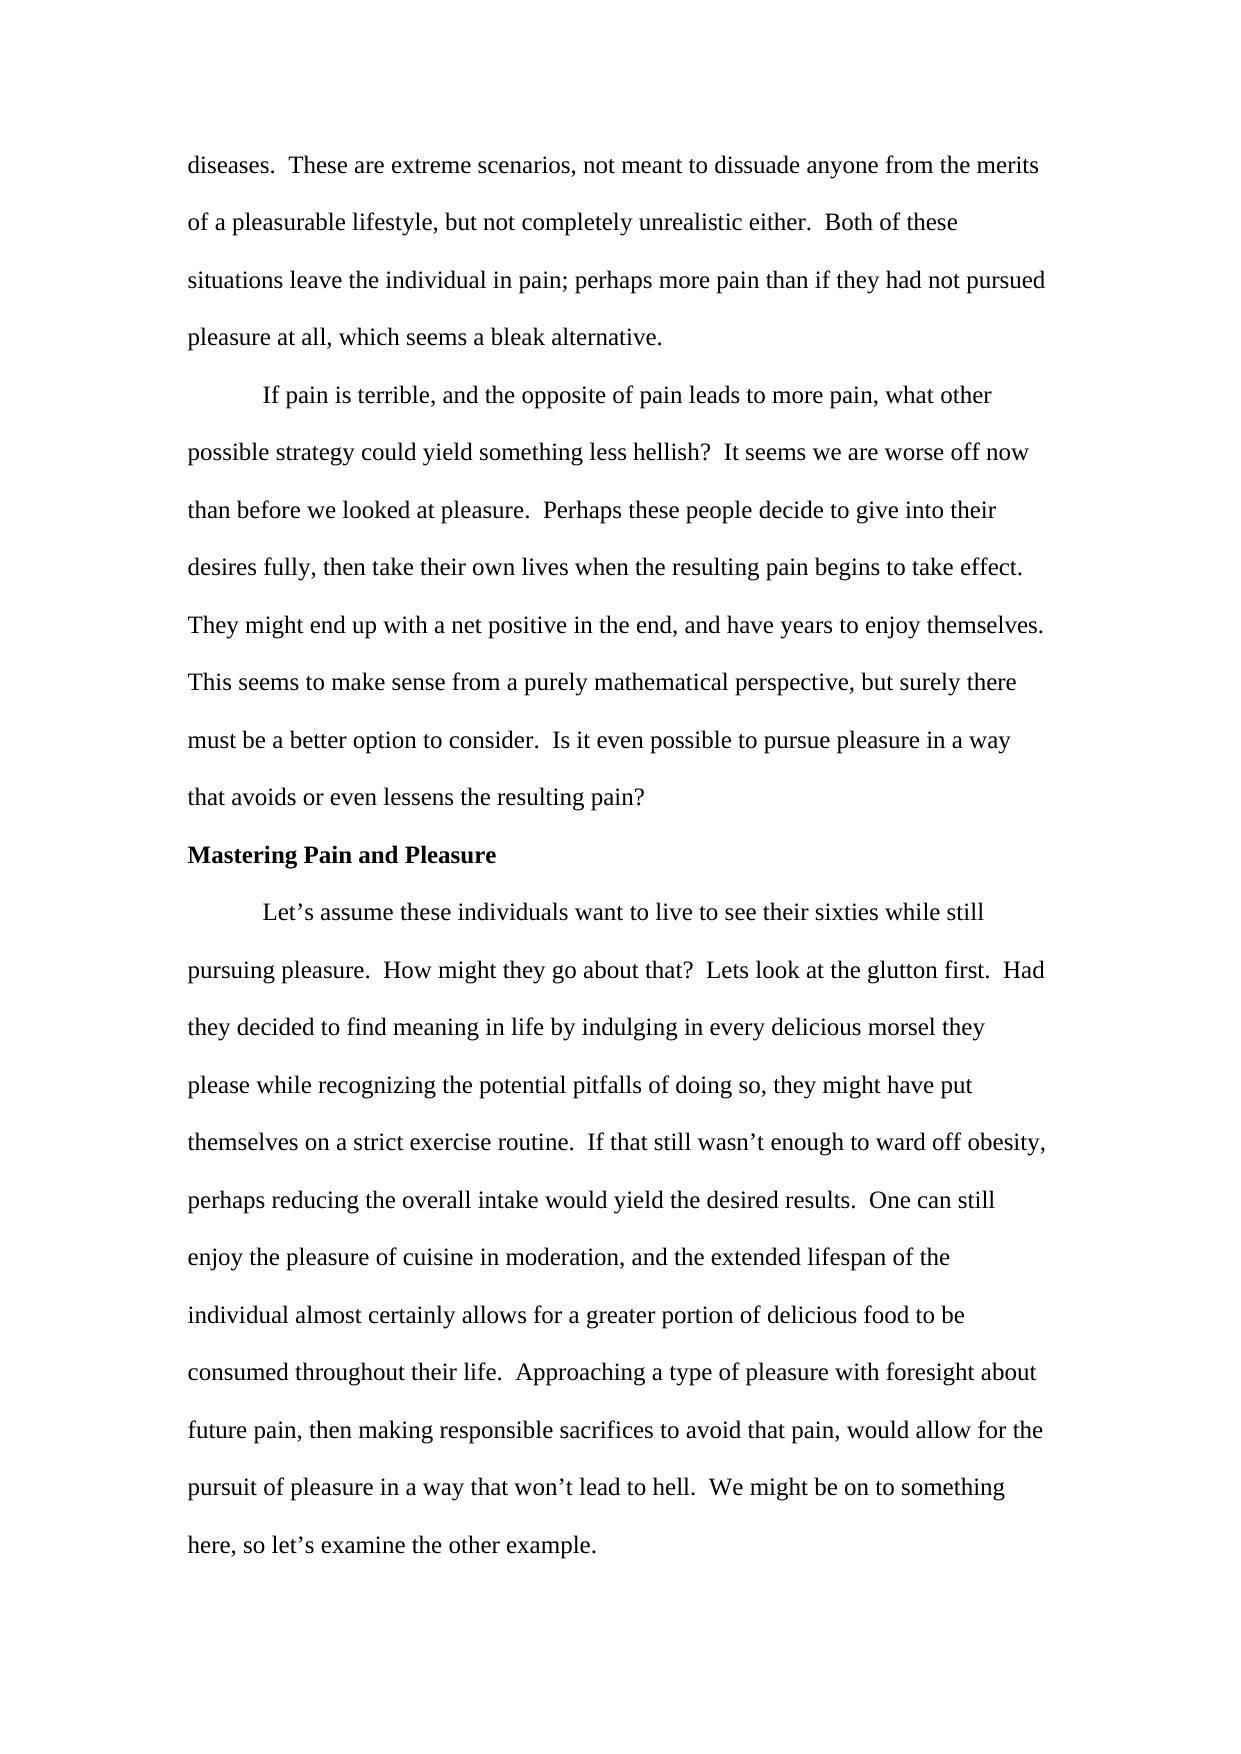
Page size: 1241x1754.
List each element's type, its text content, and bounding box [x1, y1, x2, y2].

text Mastering Pain and Pleasure [187, 840, 1053, 869]
text Let’s assume these individuals want to live to see their sixties while still pursuing pleasure. How might they go about that? Lets look at the glutton first. Had they decided to find meaning in life by indulging in every delicious morsel they please while recognizing the potential pitfalls of doing so, they might have put themselves on a strict exercise routine. If that still wasn’t enough to ward off obesity, perhaps reducing the overall intake would yield the desired results. One can still enjoy the pleasure of cuisine in moderation, and the extended lifespan of the individual almost certainly allows for a greater portion of delicious food to be consumed throughout their life. Approaching a type of pleasure with foresight about future pain, then making responsible sacrifices to avoid that pain, would allow for the pursuit of pleasure in a way that won’t lead to hell. We might be on to something here, so let’s examine the other example. [187, 897, 1053, 1559]
text If pain is terrible, and the opposite of pain leads to more pain, what other possible strategy could yield something less hellish? It seems we are worse off now than before we looked at pleasure. Perhaps these people decide to give into their desires fully, then take their own lives when the resulting pain begins to take effect. They might end up with a net positive in the end, and have years to enjoy themselves. This seems to make sense from a purely mathematical perspective, but surely there must be a better option to consider. Is it even possible to pursue pleasure in a way that avoids or even lessens the resulting pain? [187, 380, 1053, 811]
